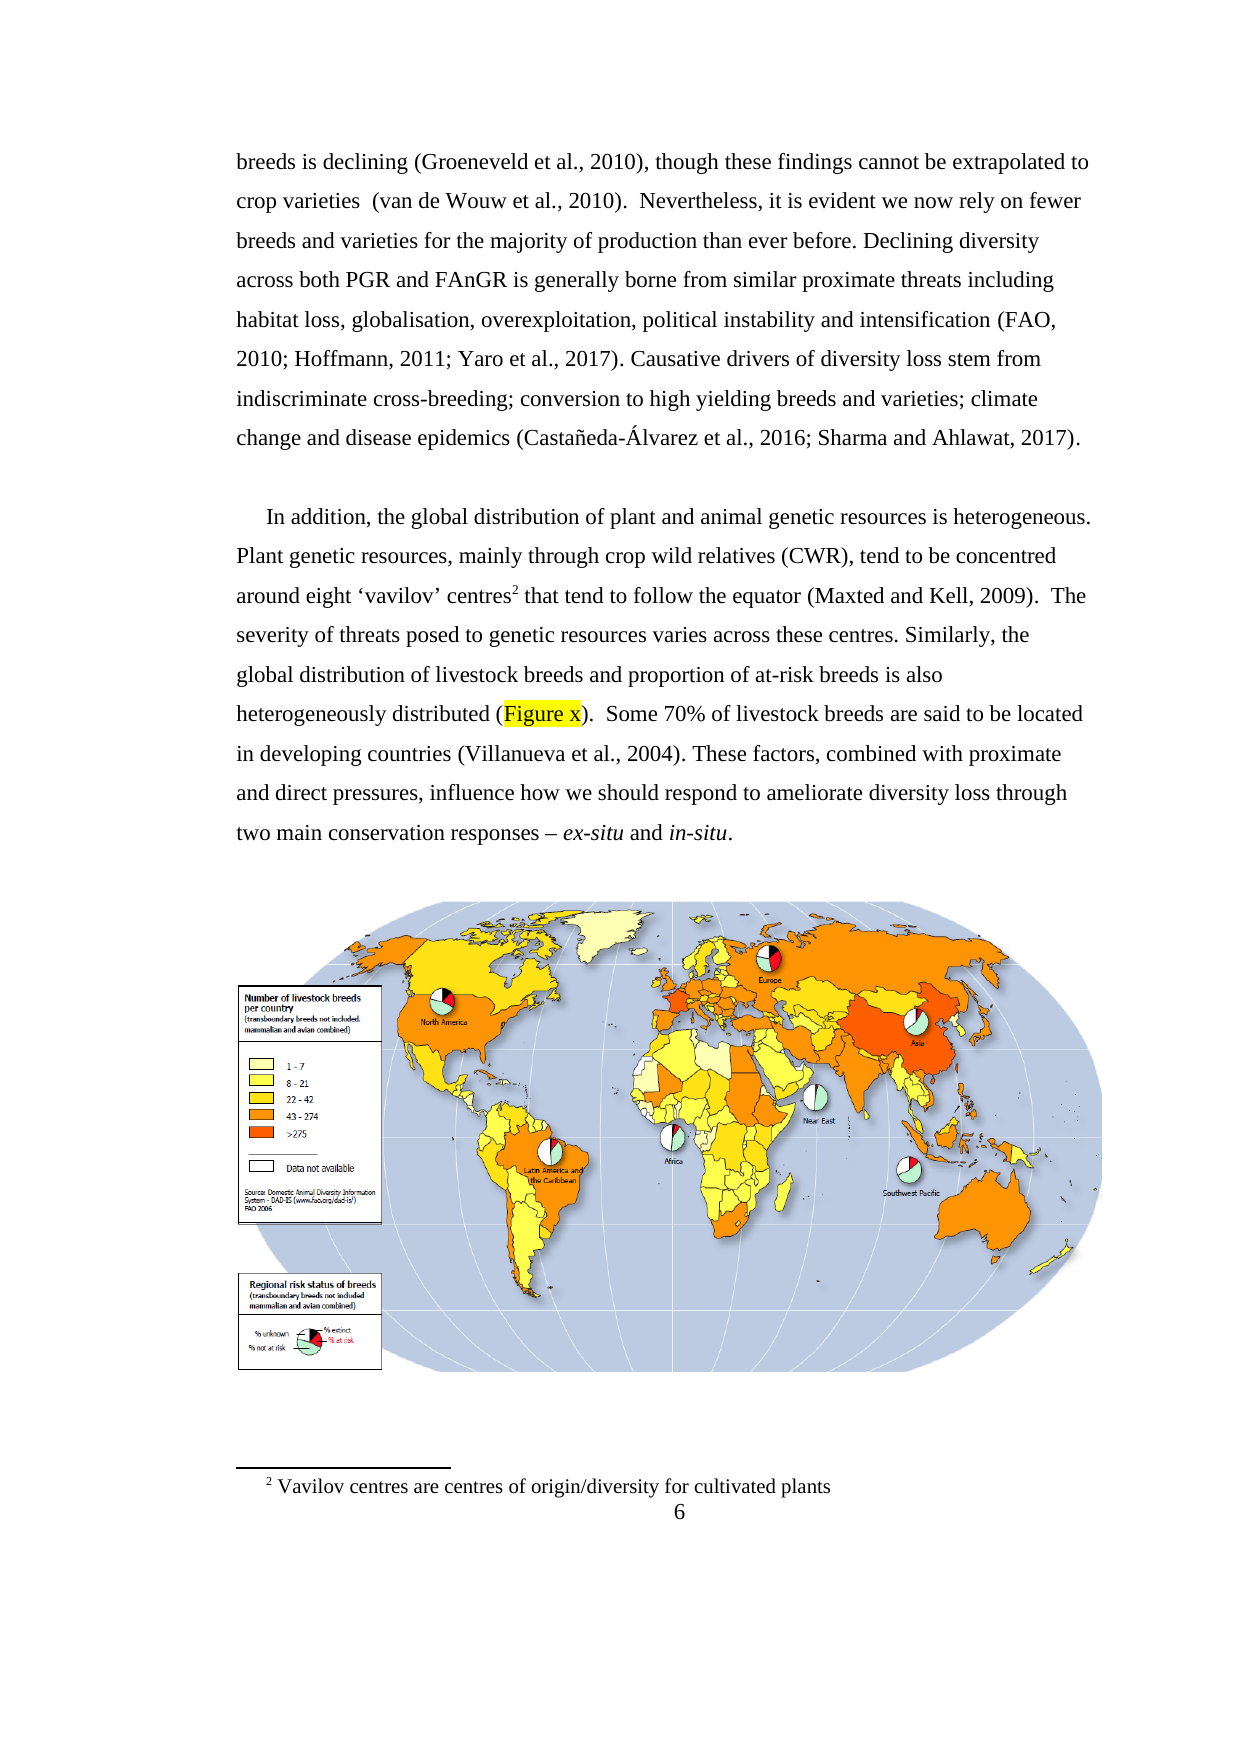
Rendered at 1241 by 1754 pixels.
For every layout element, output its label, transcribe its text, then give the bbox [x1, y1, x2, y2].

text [236, 148, 1092, 450]
text In addition, the global distribution of plant and animal genetic resources is heterogeneous. Plant genetic resources, mainly through crop wild relatives (CWR), tend to be concentred around eight ‘vavilov’ centres that tend to follow the equator (Maxted and Kell, 2009). The severity of threats posed to genetic resources varies across these centres. Similarly, the global distribution of livestock breeds and proportion of at-risk breeds is also heterogeneously distributed (Figure x). Some 70% of livestock breeds are said to be located in developing countries (Villanueva et al., 2004). These factors, combined with proximate and direct pressures, influence how we should respond to ameliorate diversity loss through two main conservation responses – ex-situ and in-situ. [236, 503, 1092, 845]
picture [236, 897, 1102, 1372]
